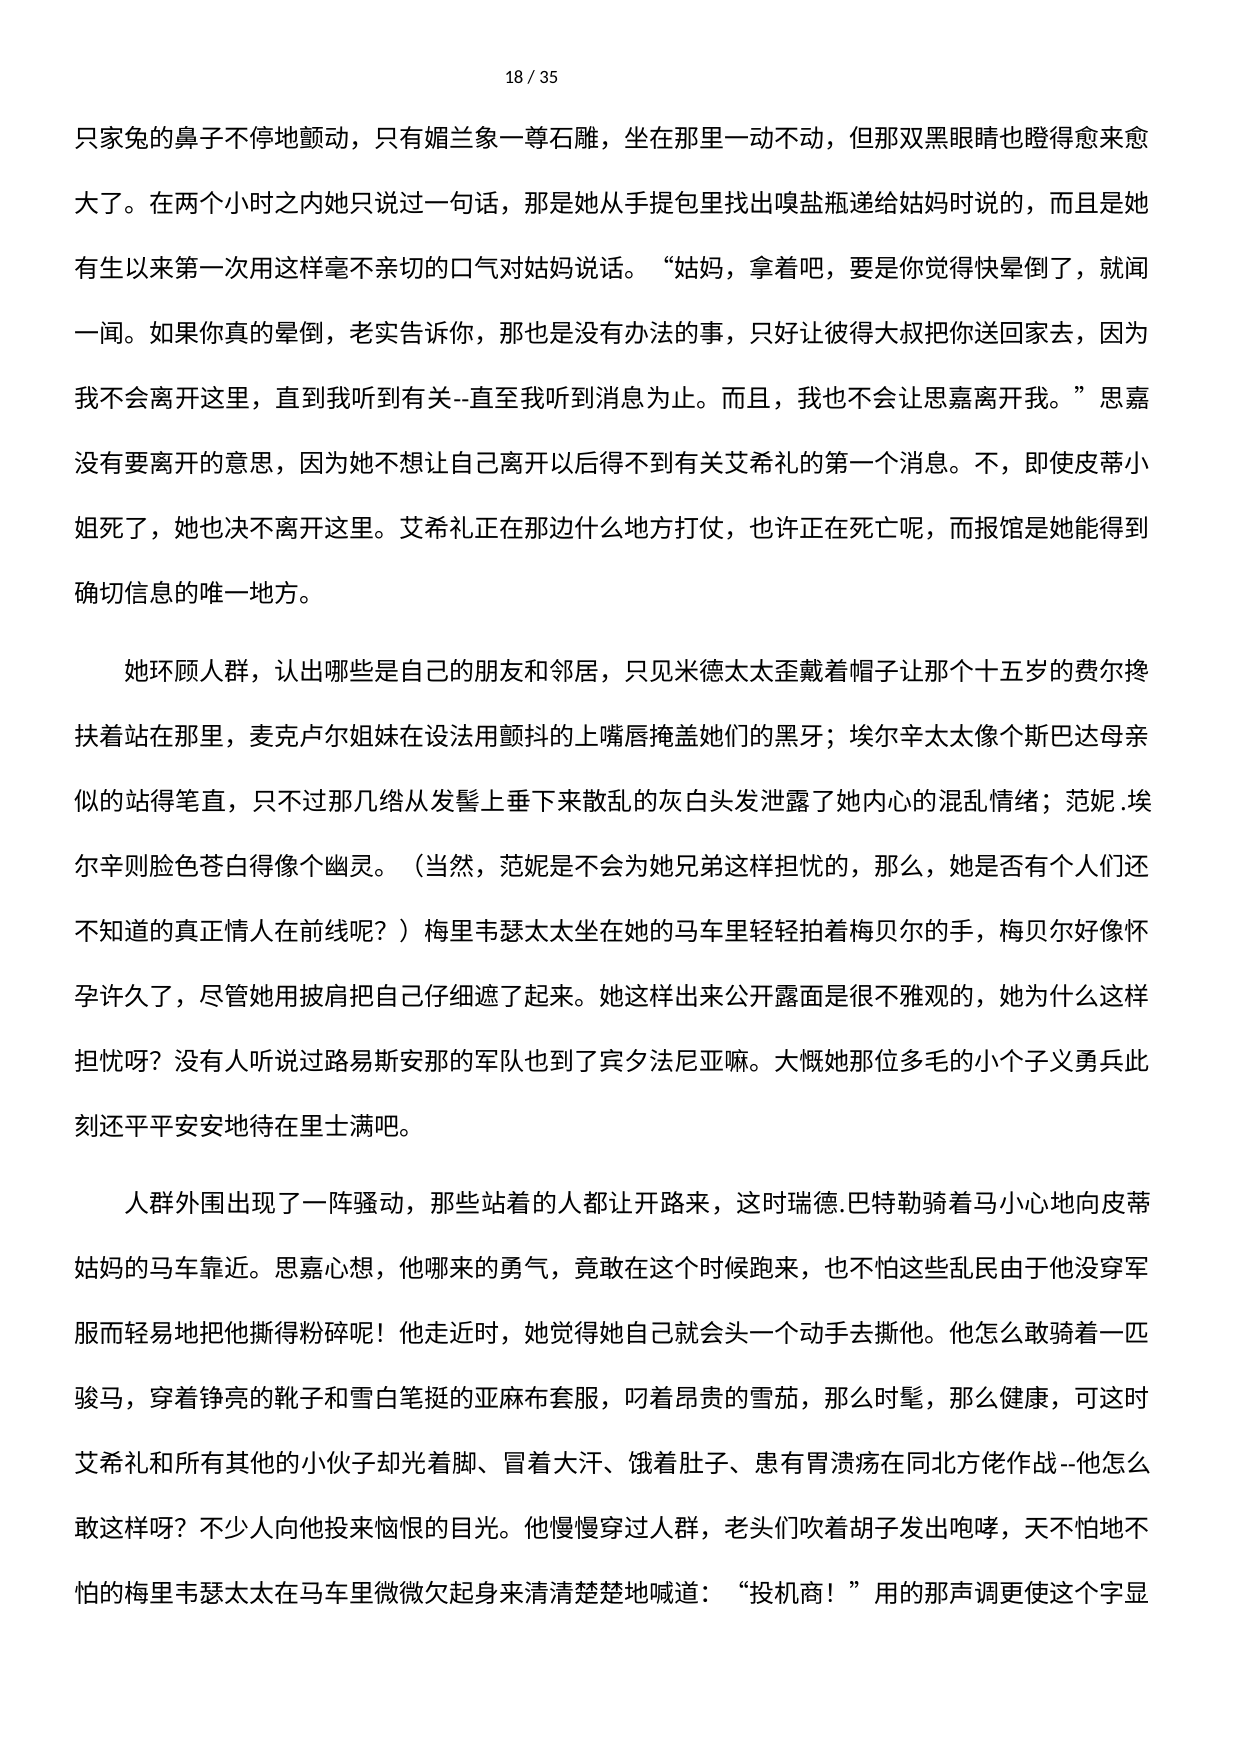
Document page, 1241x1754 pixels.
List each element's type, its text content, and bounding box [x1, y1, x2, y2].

text 她环顾人群，认出哪些是自己的朋友和邻居，只见米德太太歪戴着帽子让那个十五岁的费尔搀扶着站在那里，麦克卢尔姐妹在设法用颤抖的上嘴唇掩盖她们的黑牙；埃尔辛太太像个斯巴达母亲似的站得笔直，只不过那几绺从发髻上垂下来散乱的灰白头发泄露了她内心的混乱情绪；范妮.埃尔辛则脸色苍白得像个幽灵。（当然，范妮是不会为她兄弟这样担忧的，那么，她是否有个人们还不知道的真正情人在前线呢？）梅里韦瑟太太坐在她的马车里轻轻拍着梅贝尔的手，梅贝尔好像怀孕许久了，尽管她用披肩把自己仔细遮了起来。她这样出来公开露面是很不雅观的，她为什么这样担忧呀？没有人听说过路易斯安那的军队也到了宾夕法尼亚嘛。大慨她那位多毛的小个子义勇兵此刻还平平安安地待在里士满吧。 [74, 637, 1152, 1157]
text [74, 1169, 1152, 1624]
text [74, 104, 1152, 624]
